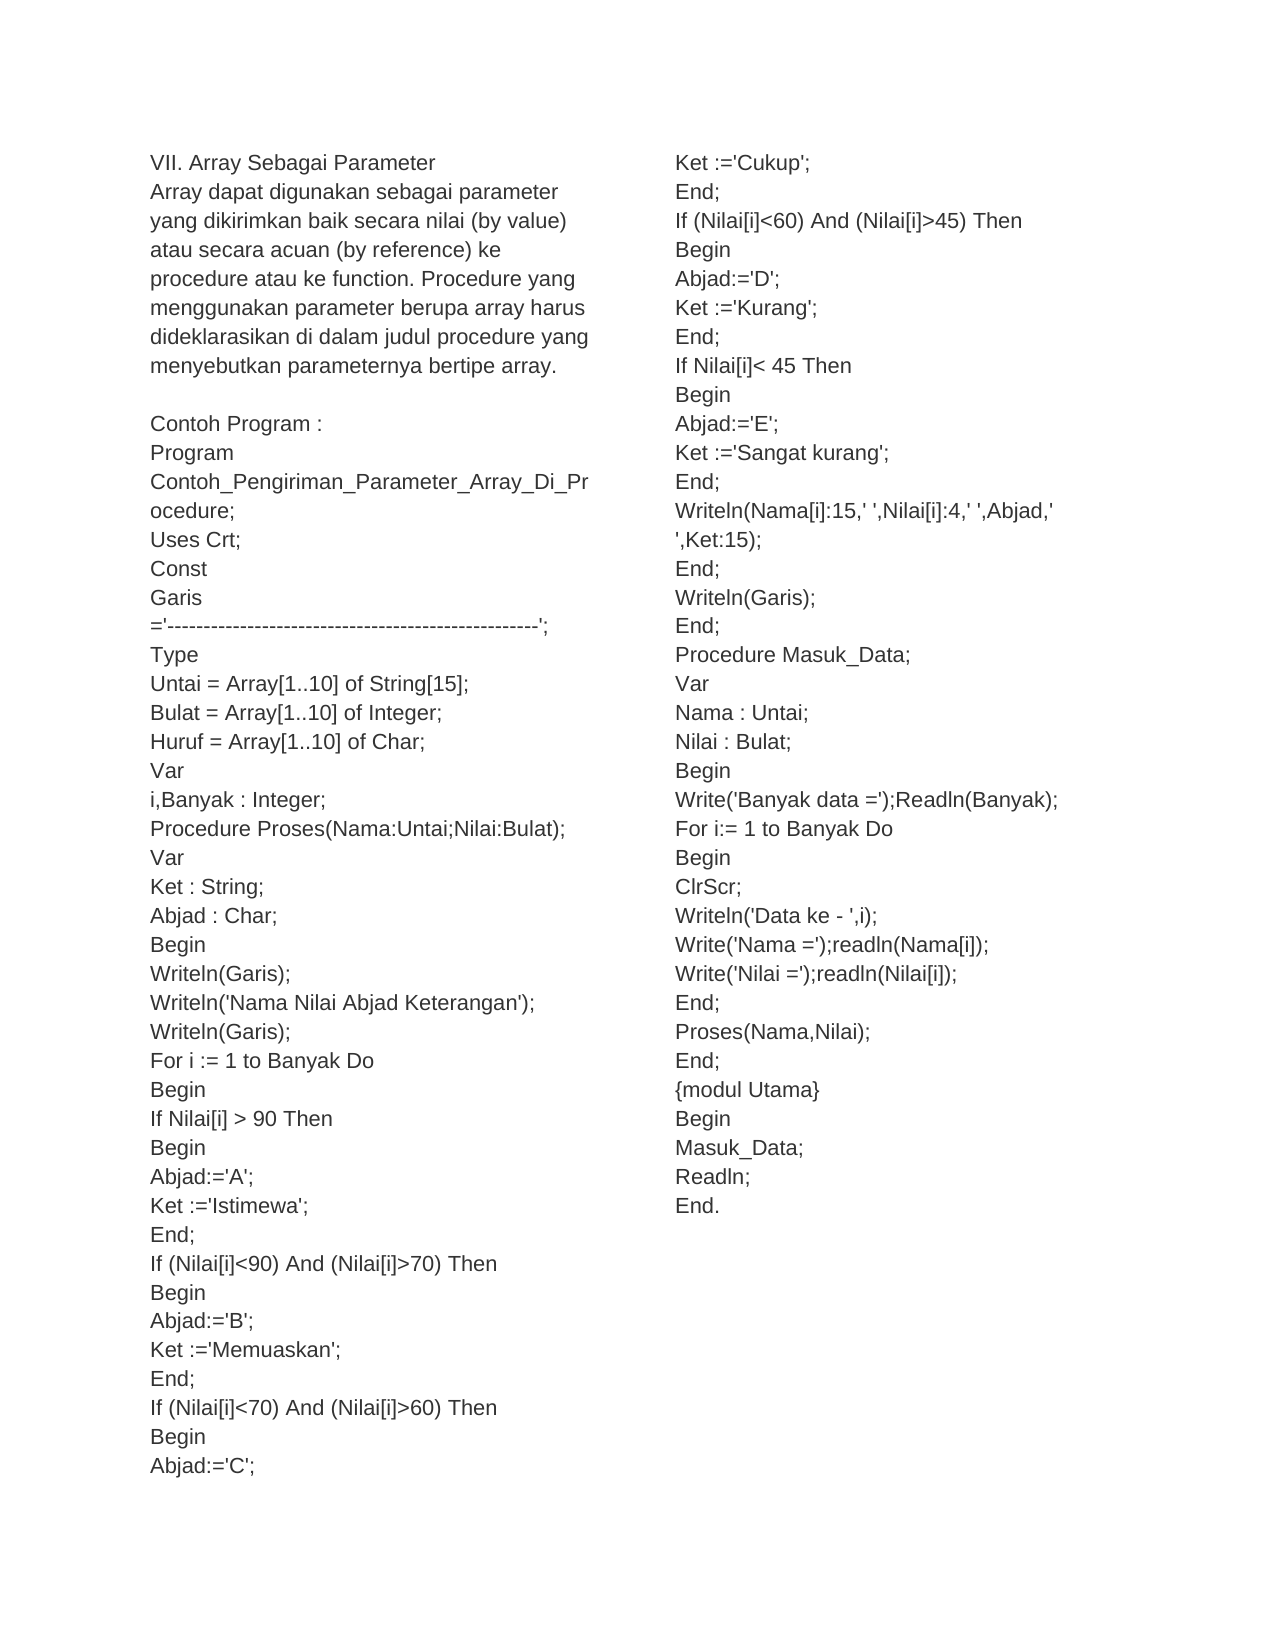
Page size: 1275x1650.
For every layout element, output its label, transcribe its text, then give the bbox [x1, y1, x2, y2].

text VII. Array Sebagai Parameter Array dapat digunakan sebagai parameter yang dikirimkan baik secara nilai (by value) atau secara acuan (by reference) ke procedure atau ke function. Procedure yang menggunakan parameter berupa array harus dideklarasikan di dalam judul procedure yang menyebutkan parameternya bertipe array. Contoh Program : Program Contoh_Pengiriman_Parameter_Array_Di_Procedure; Uses Crt; Const Garis ='---------------------------------------------------'; Type Untai = Array[1..10] of String[15]; Bulat = Array[1..10] of Integer; Huruf = Array[1..10] of Char; Var i,Banyak : Integer; Procedure Proses(Nama:Untai;Nilai:Bulat); Var Ket : String; Abjad : Char; Begin Writeln(Garis); Writeln('Nama Nilai Abjad Keterangan'); Writeln(Garis); For i := 1 to Banyak Do Begin If Nilai[i] > 90 Then Begin Abjad:='A'; Ket :='Istimewa'; End; If (Nilai[i]<90) And (Nilai[i]>70) Then Begin Abjad:='B'; Ket :='Memuaskan'; End; If (Nilai[i]<70) And (Nilai[i]>60) Then Begin Abjad:='C'; Ket :='Cukup'; End; If (Nilai[i]<60) And (Nilai[i]>45) Then Begin Abjad:='D'; Ket :='Kurang'; End; If Nilai[i]< 45 Then Begin Abjad:='E'; Ket :='Sangat kurang'; End; Writeln(Nama[i]:15,' ',Nilai[i]:4,' ',Abjad,' ',Ket:15); End; Writeln(Garis); End; Procedure Masuk_Data; Var Nama : Untai; Nilai : Bulat; Begin Write('Banyak data =');Readln(Banyak); For i:= 1 to Banyak Do Begin ClrScr; Writeln('Data ke - ',i); Write('Nama =');readln(Nama[i]); Write('Nilai =');readln(Nilai[i]); End; Proses(Nama,Nilai); End; {modul Utama} Begin Masuk_Data; Readln; End. [150, 150, 600, 1478]
text VII. Array Sebagai Parameter Array dapat digunakan sebagai parameter yang dikirimkan baik secara nilai (by value) atau secara acuan (by reference) ke procedure atau ke function. Procedure yang menggunakan parameter berupa array harus dideklarasikan di dalam judul procedure yang menyebutkan parameternya bertipe array. Contoh Program : Program Contoh_Pengiriman_Parameter_Array_Di_Procedure; Uses Crt; Const Garis ='---------------------------------------------------'; Type Untai = Array[1..10] of String[15]; Bulat = Array[1..10] of Integer; Huruf = Array[1..10] of Char; Var i,Banyak : Integer; Procedure Proses(Nama:Untai;Nilai:Bulat); Var Ket : String; Abjad : Char; Begin Writeln(Garis); Writeln('Nama Nilai Abjad Keterangan'); Writeln(Garis); For i := 1 to Banyak Do Begin If Nilai[i] > 90 Then Begin Abjad:='A'; Ket :='Istimewa'; End; If (Nilai[i]<90) And (Nilai[i]>70) Then Begin Abjad:='B'; Ket :='Memuaskan'; End; If (Nilai[i]<70) And (Nilai[i]>60) Then Begin Abjad:='C'; Ket :='Cukup'; End; If (Nilai[i]<60) And (Nilai[i]>45) Then Begin Abjad:='D'; Ket :='Kurang'; End; If Nilai[i]< 45 Then Begin Abjad:='E'; Ket :='Sangat kurang'; End; Writeln(Nama[i]:15,' ',Nilai[i]:4,' ',Abjad,' ',Ket:15); End; Writeln(Garis); End; Procedure Masuk_Data; Var Nama : Untai; Nilai : Bulat; Begin Write('Banyak data =');Readln(Banyak); For i:= 1 to Banyak Do Begin ClrScr; Writeln('Data ke - ',i); Write('Nama =');readln(Nama[i]); Write('Nilai =');readln(Nilai[i]); End; Proses(Nama,Nilai); End; {modul Utama} Begin Masuk_Data; Readln; End. [675, 150, 1125, 1218]
